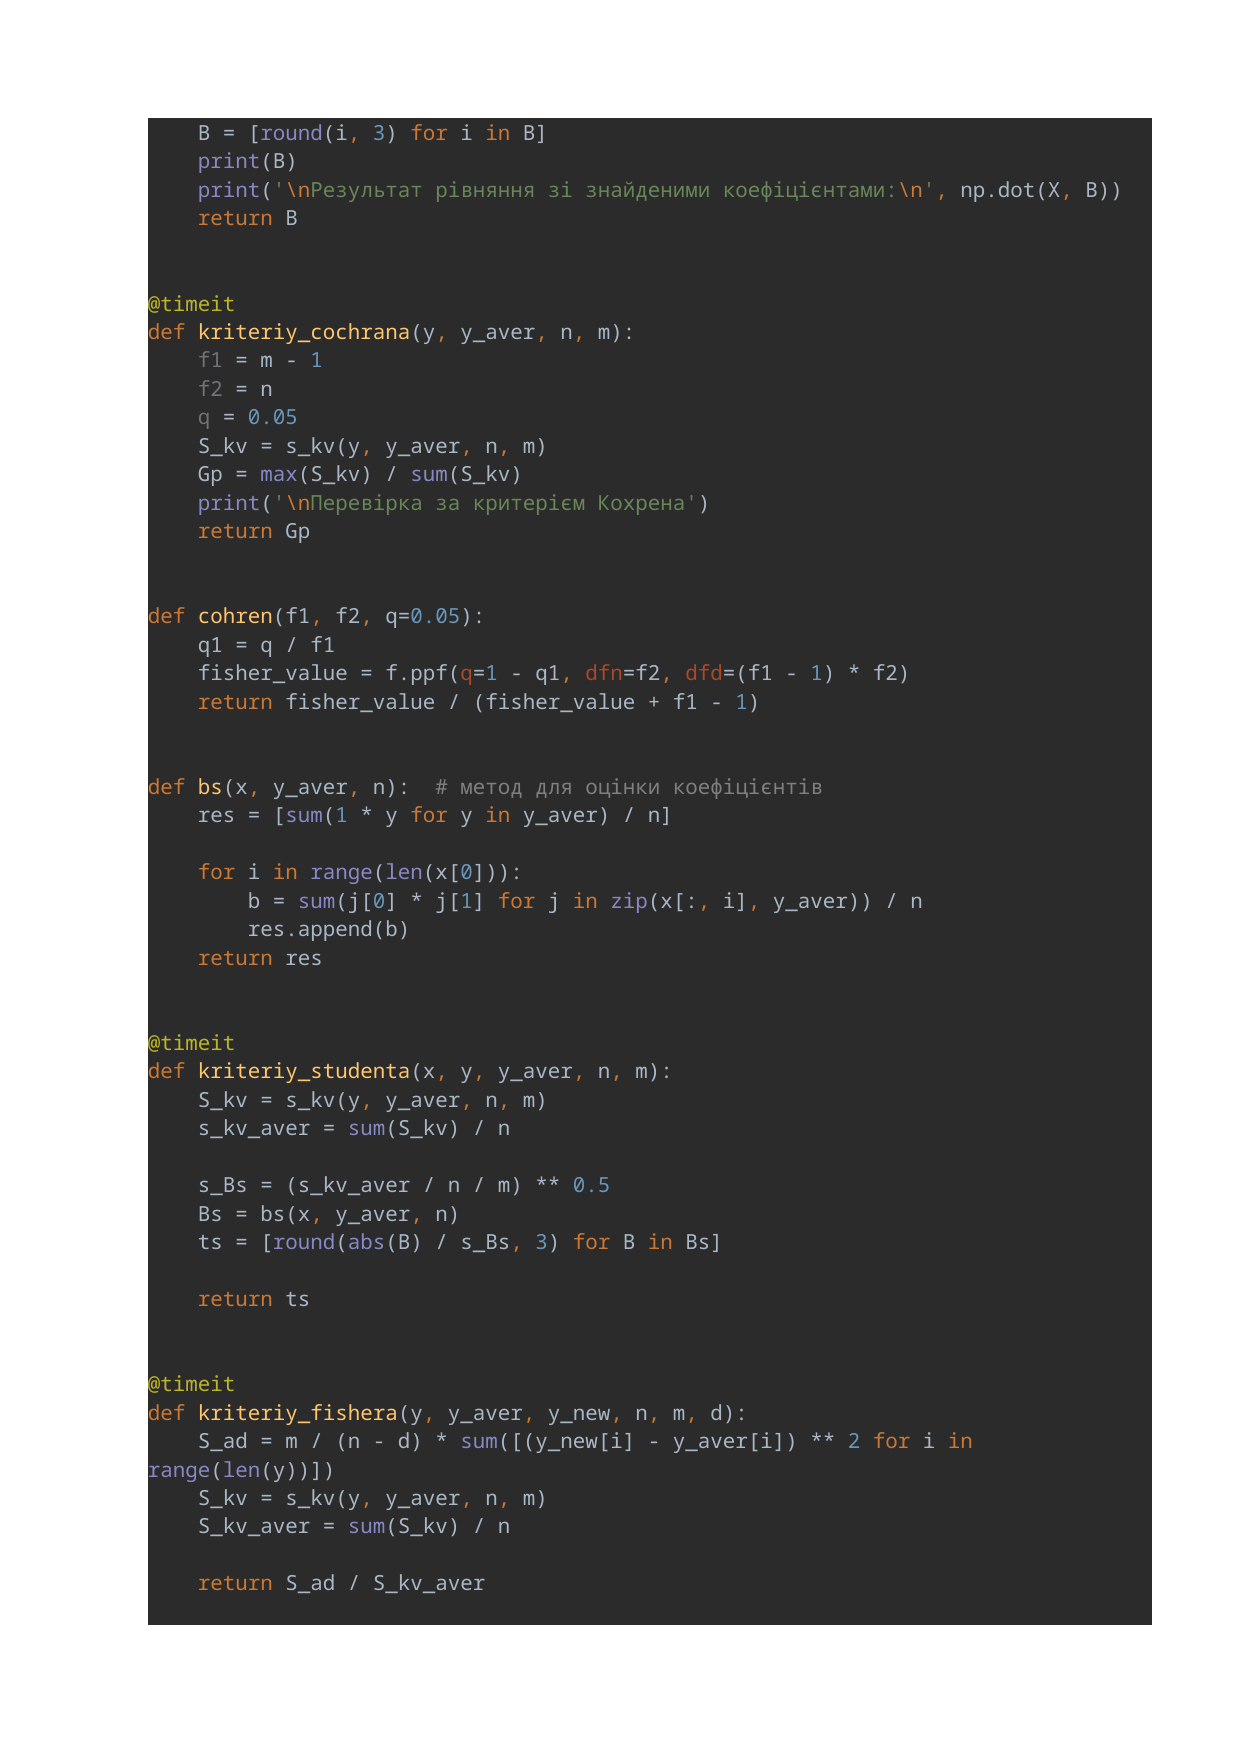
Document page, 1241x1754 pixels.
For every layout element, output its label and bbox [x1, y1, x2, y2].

text [148, 118, 1152, 1625]
